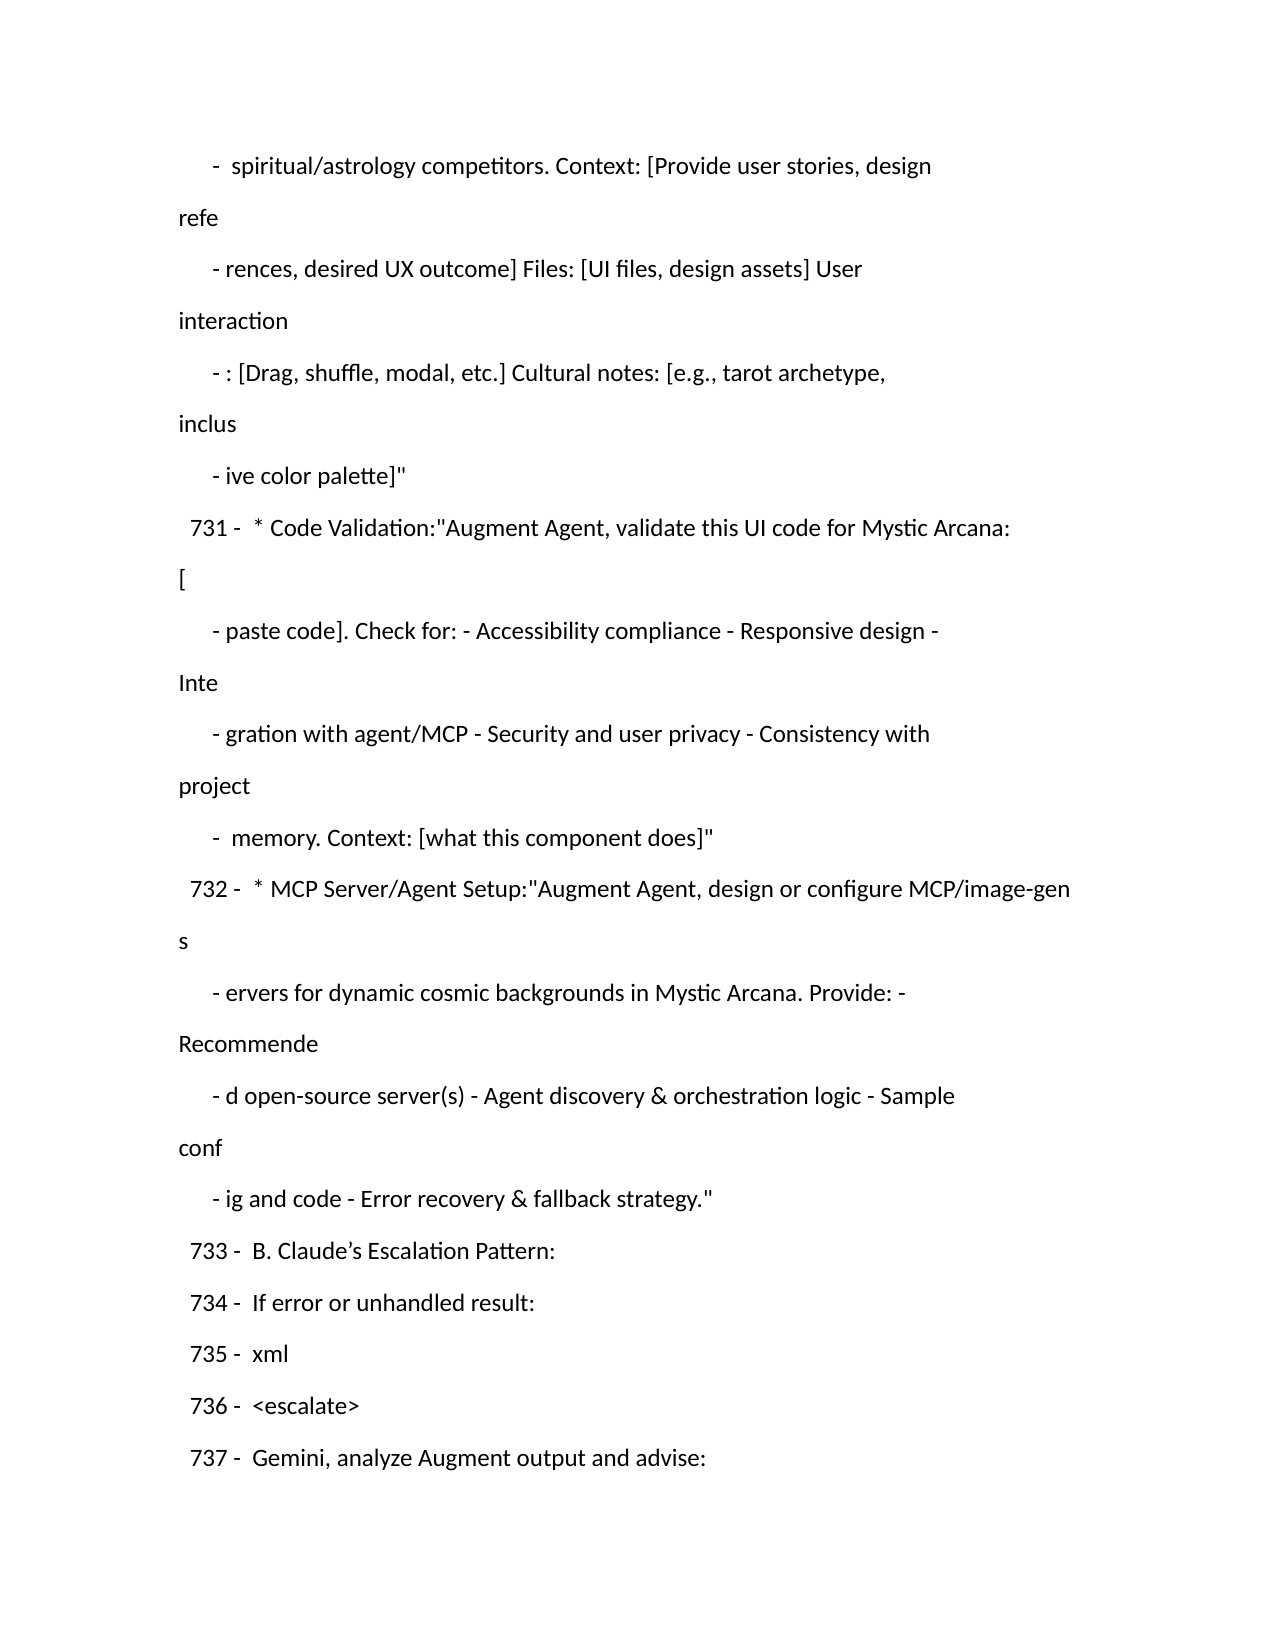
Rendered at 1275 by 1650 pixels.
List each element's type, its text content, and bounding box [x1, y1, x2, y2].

text refe [150, 202, 1125, 232]
text - paste code]. Check for: - Accessibility compliance - Responsive design - [150, 615, 1125, 646]
text conf [150, 1132, 1125, 1162]
text interaction [150, 305, 1125, 336]
text - ig and code - Error recovery & fallback strategy." [150, 1183, 1125, 1214]
text - : [Drag, shuffle, modal, etc.] Cultural notes: [e.g., tarot archetype, [150, 357, 1125, 387]
text project [150, 770, 1125, 801]
text Recommende [150, 1028, 1125, 1059]
text 733 - B. Claude’s Escalation Pattern: [150, 1235, 1125, 1266]
text s [150, 925, 1125, 956]
text - memory. Context: [what this component does]" [150, 822, 1125, 852]
text - gration with agent/MCP - Security and user privacy - Consistency with [150, 718, 1125, 749]
text Inte [150, 667, 1125, 697]
text [ [150, 563, 1125, 594]
text - rences, desired UX outcome] Files: [UI files, design assets] User [150, 253, 1125, 284]
text 734 - If error or unhandled result: [150, 1287, 1125, 1317]
text 736 - <escalate> [150, 1390, 1125, 1421]
text inclus [150, 408, 1125, 439]
text 731 - * Code Validation:"Augment Agent, validate this UI code for Mystic Arcana: [150, 512, 1125, 542]
text - ervers for dynamic cosmic backgrounds in Mystic Arcana. Provide: - [150, 977, 1125, 1007]
text - ive color palette]" [150, 460, 1125, 491]
text 737 - Gemini, analyze Augment output and advise: [150, 1442, 1125, 1472]
text - spiritual/astrology competitors. Context: [Provide user stories, design [150, 150, 1125, 181]
text 732 - * MCP Server/Agent Setup:"Augment Agent, design or configure MCP/image-gen [150, 873, 1125, 904]
text - d open-source server(s) - Agent discovery & orchestration logic - Sample [150, 1080, 1125, 1111]
text 735 - xml [150, 1338, 1125, 1369]
